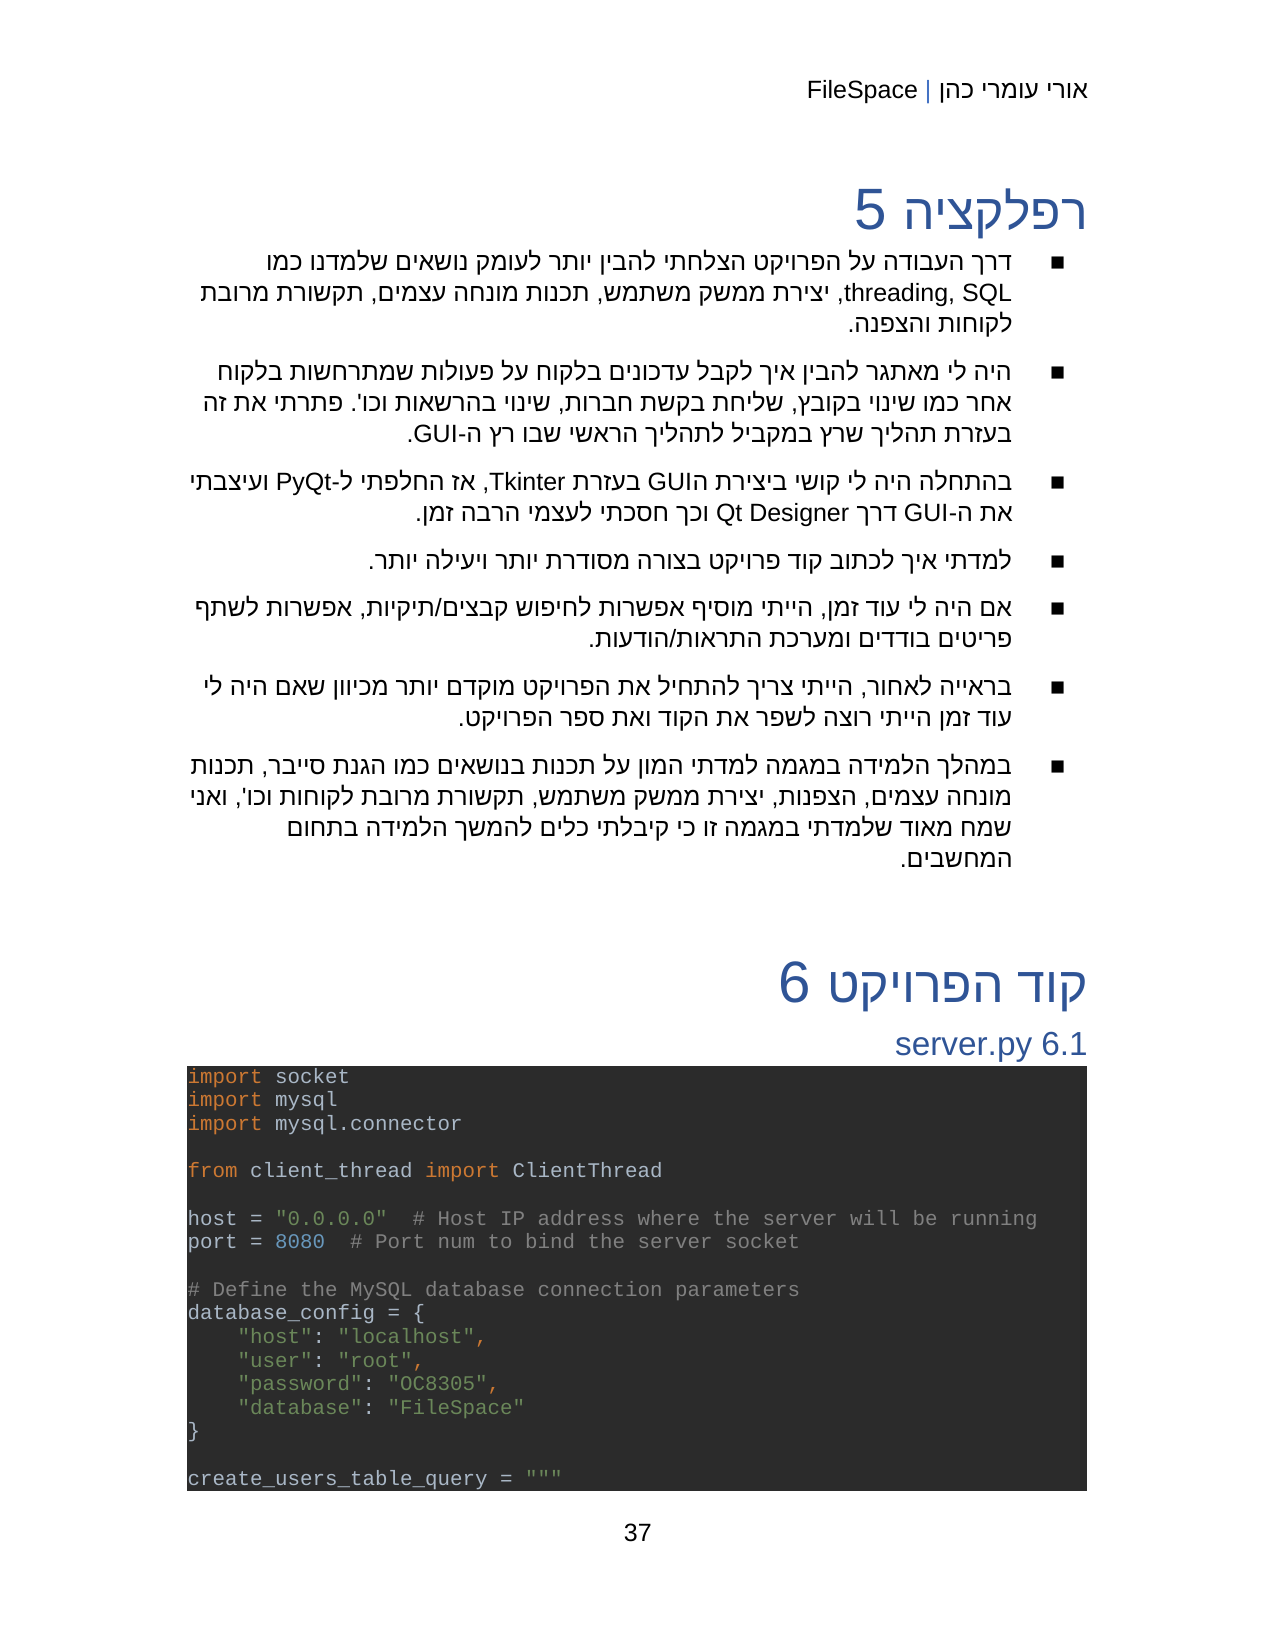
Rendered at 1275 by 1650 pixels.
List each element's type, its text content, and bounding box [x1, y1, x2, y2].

list למדתי איך לכתוב קוד פרויקט בצורה מסודרת יותר ויעילה יותר. [187, 546, 1050, 574]
subtitle server.py 6.1 [187, 1024, 1087, 1063]
list במהלך הלמידה במגמה למדתי המון על תכנות בנושאים כמו הגנת סייבר, תכנות מונחה עצמים, הצפנות, יצירת ממשק משתמש, תקשורת מרובת לקוחות וכו', ואני שמח מאוד שלמדתי במגמה זו כי קיבלתי כלים להמשך הלמידה בתחום המחשבים. [187, 751, 1050, 873]
list היה לי מאתגר להבין איך לקבל עדכונים בלקוח על פעולות שמתרחשות בלקוח אחר כמו שינוי בקובץ, שליחת בקשת חברות, שינוי בהרשאות וכו'. פתרתי את זה בעזרת תהליך שרץ במקביל לתהליך הראשי שבו רץ ה-GUI. [187, 357, 1050, 448]
subtitle 6 קוד הפרויקט [187, 948, 1087, 1015]
list בראייה לאחור, הייתי צריך להתחיל את הפרויקט מוקדם יותר מכיוון שאם היה לי עוד זמן הייתי רוצה לשפר את הקוד ואת ספר הפרויקט. [187, 672, 1050, 732]
list דרך העבודה על הפרויקט הצלחתי להבין יותר לעומק נושאים שלמדנו כמו threading, SQL, יצירת ממשק משתמש, תכנות מונחה עצמים, תקשורת מרובת לקוחות והצפנה. [187, 247, 1050, 338]
subtitle 5 רפלקציה [187, 175, 1087, 242]
list אם היה לי עוד זמן, הייתי מוסיף אפשרות לחיפוש קבצים/תיקיות, אפשרות לשתף פריטים בודדים ומערכת התראות/הודעות. [187, 593, 1050, 653]
list בהתחלה היה לי קושי ביצירת הGUI בעזרת Tkinter, אז החלפתי ל-PyQt ועיצבתי את ה-GUI דרך Qt Designer וכך חסכתי לעצמי הרבה זמן. [187, 467, 1050, 527]
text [187, 1066, 1087, 1491]
